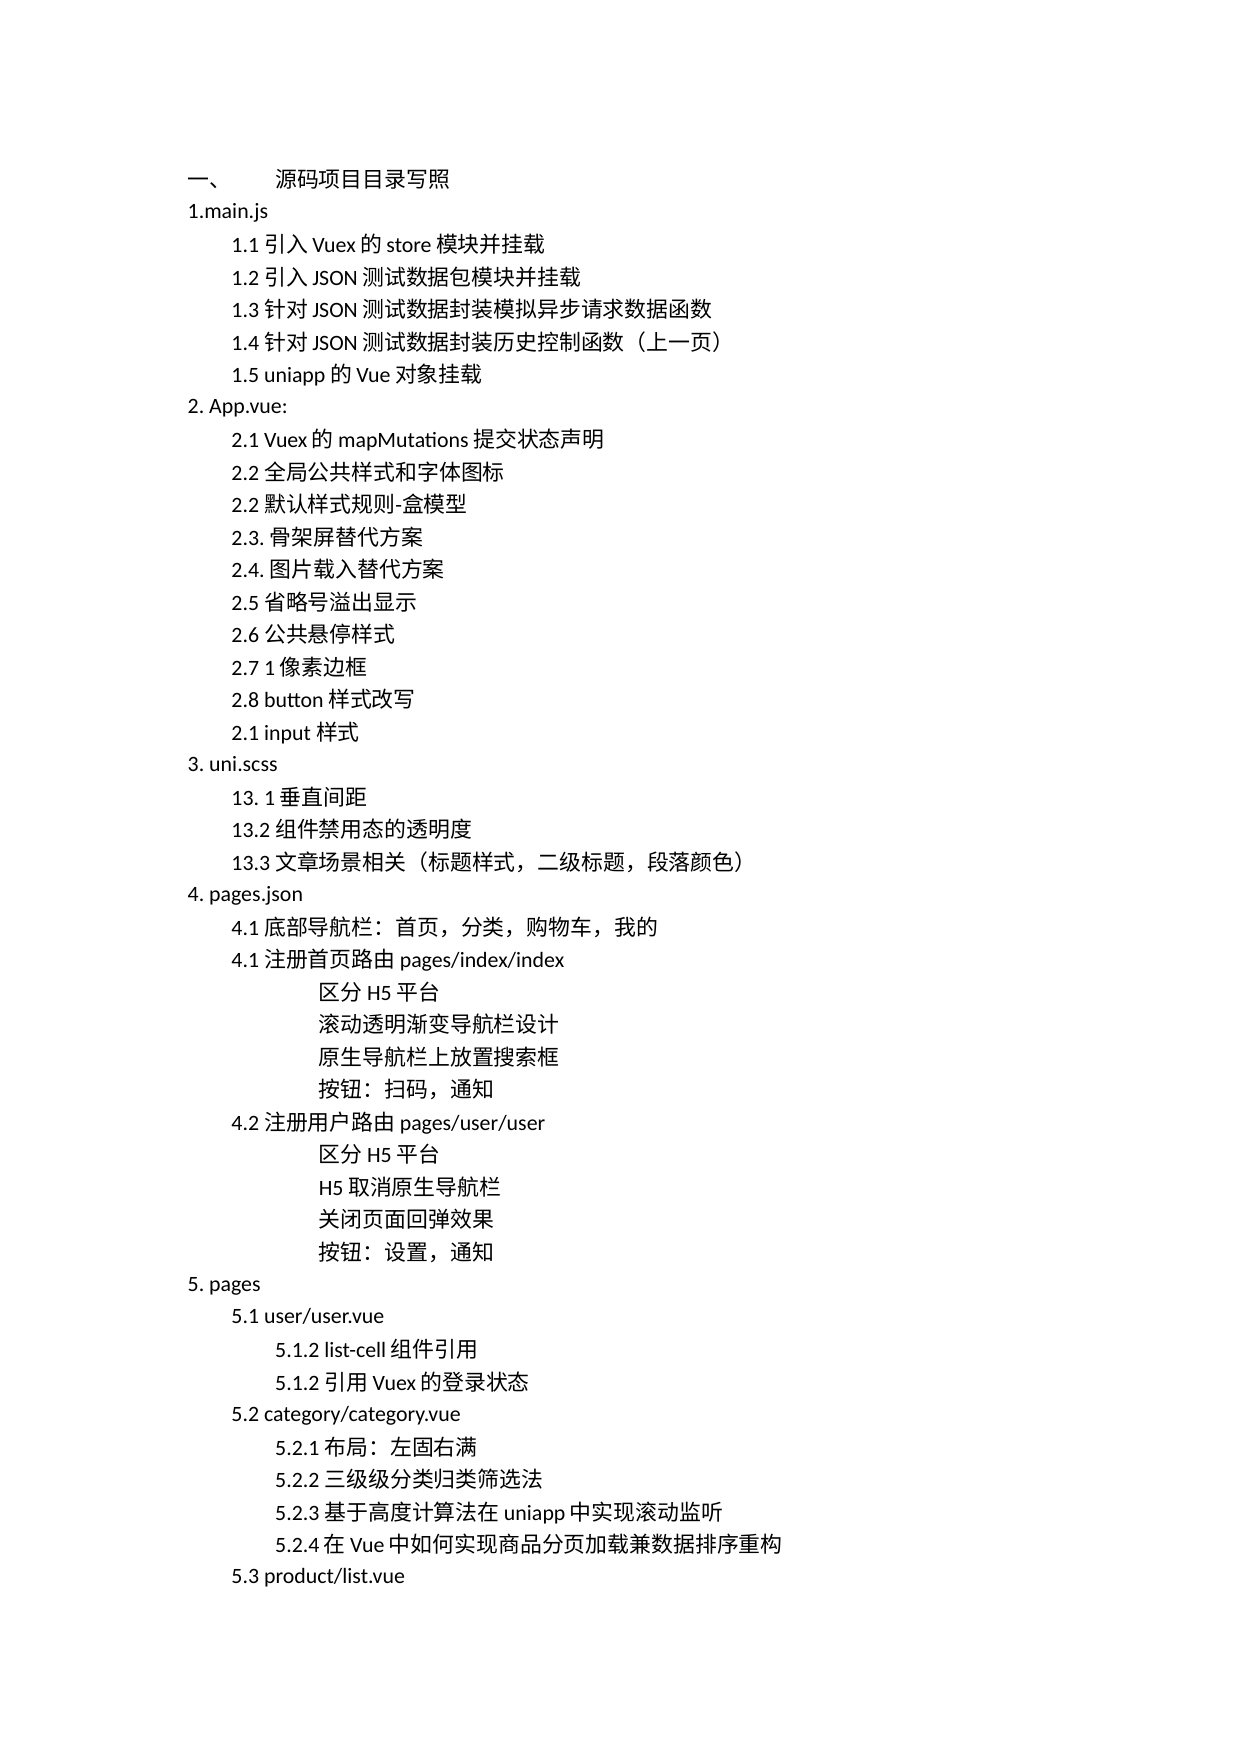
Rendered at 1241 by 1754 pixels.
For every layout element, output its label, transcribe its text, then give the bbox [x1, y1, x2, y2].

text 4.1 注册首页路由pages/index/index [187, 942, 1053, 974]
text 1.3 针对JSON测试数据封装模拟异步请求数据函数 [187, 292, 1053, 324]
text 5.1 user/user.vue [187, 1299, 1053, 1332]
text 区分H5平台 [187, 1137, 1053, 1169]
text 关闭页面回弹效果 [187, 1202, 1053, 1234]
text 1.2 引入JSON测试数据包模块并挂载 [187, 259, 1053, 292]
list 源码项目目录写照 [187, 162, 1053, 194]
text 5.2 category/category.vue [187, 1397, 1053, 1429]
text 1.5 uniapp的Vue对象挂载 [187, 357, 1053, 389]
text 2.2 默认样式规则-盒模型 [187, 487, 1053, 519]
text 3. uni.scss [187, 747, 1053, 779]
text 2.1 Vuex的mapMutations提交状态声明 [187, 422, 1053, 454]
text H5取消原生导航栏 [187, 1169, 1053, 1202]
text 2.4. 图片载入替代方案 [187, 552, 1053, 584]
text 1.main.js [187, 194, 1053, 227]
text 5.2.4在Vue中如何实现商品分页加载兼数据排序重构 [187, 1527, 1053, 1559]
text 按钮：设置，通知 [187, 1234, 1053, 1267]
text 5.3 product/list.vue [187, 1559, 1053, 1592]
text 2.5 省略号溢出显示 [187, 584, 1053, 617]
text 2. App.vue: [187, 389, 1053, 422]
text 滚动透明渐变导航栏设计 [275, 1007, 1053, 1039]
text 1.1 引入Vuex的store模块并挂载 [187, 227, 1053, 259]
text 2.2 全局公共样式和字体图标 [187, 454, 1053, 487]
text 5. pages [187, 1267, 1053, 1299]
text 原生导航栏上放置搜索框 [275, 1039, 1053, 1072]
text 4.2 注册用户路由pages/user/user [187, 1104, 1053, 1137]
text 2.7 1像素边框 [187, 649, 1053, 682]
text 区分H5平台 [187, 974, 1053, 1007]
text 2.1 input 样式 [187, 714, 1053, 747]
text 1.4 针对JSON测试数据封装历史控制函数（上一页） [187, 324, 1053, 357]
text 5.2.3 基于高度计算法在uniapp中实现滚动监听 [187, 1494, 1053, 1527]
text 2.6 公共悬停样式 [187, 617, 1053, 649]
text 2.8 button样式改写 [187, 682, 1053, 714]
text 5.2.1 布局：左固右满 [187, 1429, 1053, 1462]
text 13.2 组件禁用态的透明度 [187, 812, 1053, 844]
text 5.1.2 list-cell组件引用 [187, 1332, 1053, 1364]
text 13. 1垂直间距 [187, 779, 1053, 812]
text 5.1.2 引用Vuex的登录状态 [187, 1364, 1053, 1397]
text 4. pages.json [187, 877, 1053, 909]
text 13.3 文章场景相关（标题样式，二级标题，段落颜色） [187, 844, 1053, 877]
text 按钮：扫码，通知 [275, 1072, 1053, 1104]
text 2.3. 骨架屏替代方案 [187, 519, 1053, 552]
text 4.1 底部导航栏：首页，分类，购物车，我的 [187, 909, 1053, 942]
text 5.2.2 三级级分类归类筛选法 [187, 1462, 1053, 1494]
